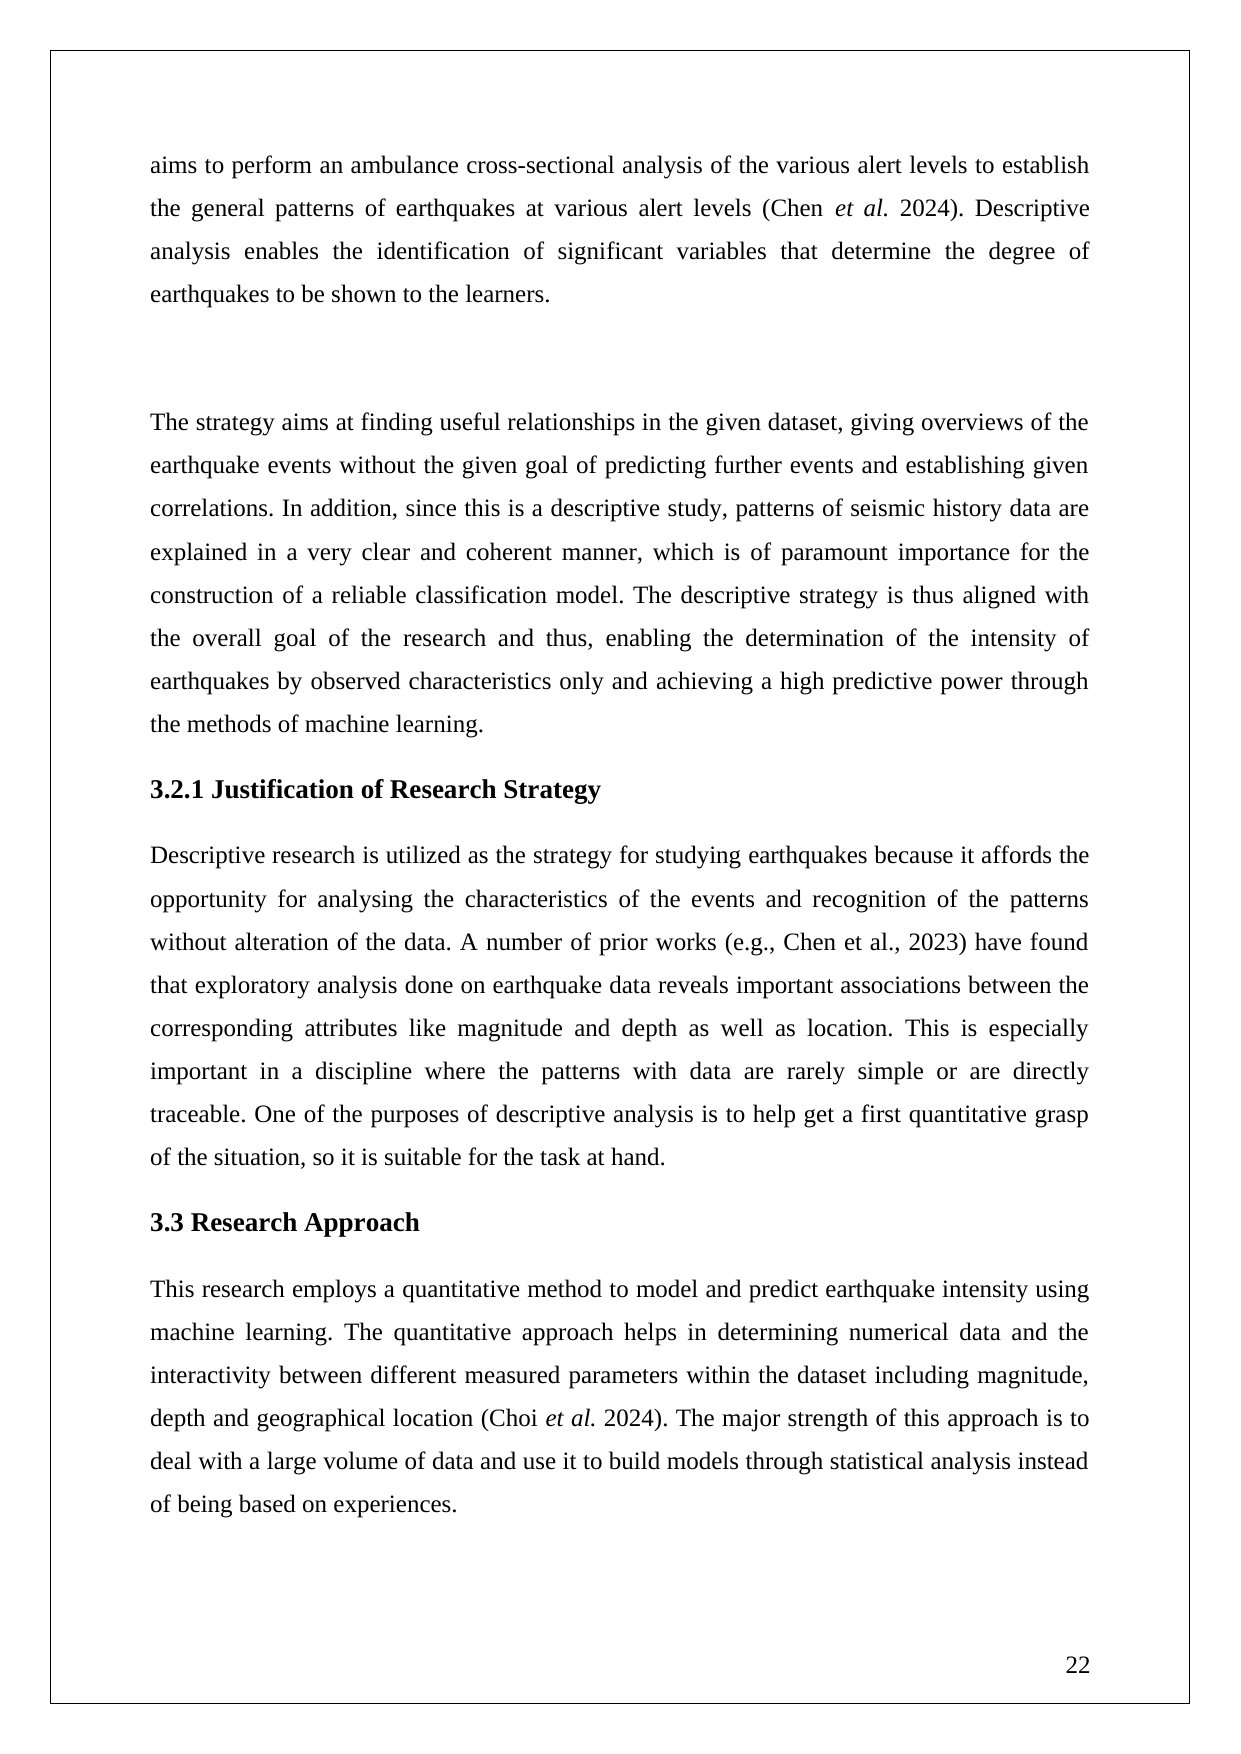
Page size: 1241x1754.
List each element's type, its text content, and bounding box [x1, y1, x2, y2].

text This research employs a quantitative method to model and predict earthquake intensity using machine learning. The quantitative approach helps in determining numerical data and the interactivity between different measured parameters within the dataset including magnitude, depth and geographical location (Choi et al. 2024). The major strength of this approach is to deal with a large volume of data and use it to build models through statistical analysis instead of being based on experiences. [150, 1274, 1090, 1518]
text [150, 150, 1090, 308]
text The strategy aims at finding useful relationships in the given dataset, giving overviews of the earthquake events without the given goal of predicting further events and establishing given correlations. In addition, since this is a descriptive study, patterns of seismic history data are explained in a very clear and coherent manner, which is of paramount importance for the construction of a reliable classification model. The descriptive strategy is thus aligned with the overall goal of the research and thus, enabling the determination of the intensity of earthquakes by observed characteristics only and achieving a high predictive power through the methods of machine learning. [150, 407, 1090, 738]
subtitle 3.2.1 Justification of Research Strategy [150, 773, 1090, 804]
text Descriptive research is utilized as the strategy for studying earthquakes because it affords the opportunity for analysing the characteristics of the events and recognition of the patterns without alteration of the data. A number of prior works (e.g., Chen et al., 2023) have found that exploratory analysis done on earthquake data reveals important associations between the corresponding attributes like magnitude and depth as well as location. This is especially important in a discipline where the patterns with data are rarely simple or are directly traceable. One of the purposes of descriptive analysis is to help get a first quantitative grasp of the situation, so it is suitable for the task at hand. [150, 841, 1090, 1171]
subtitle 3.3 Research Approach [150, 1206, 1090, 1238]
